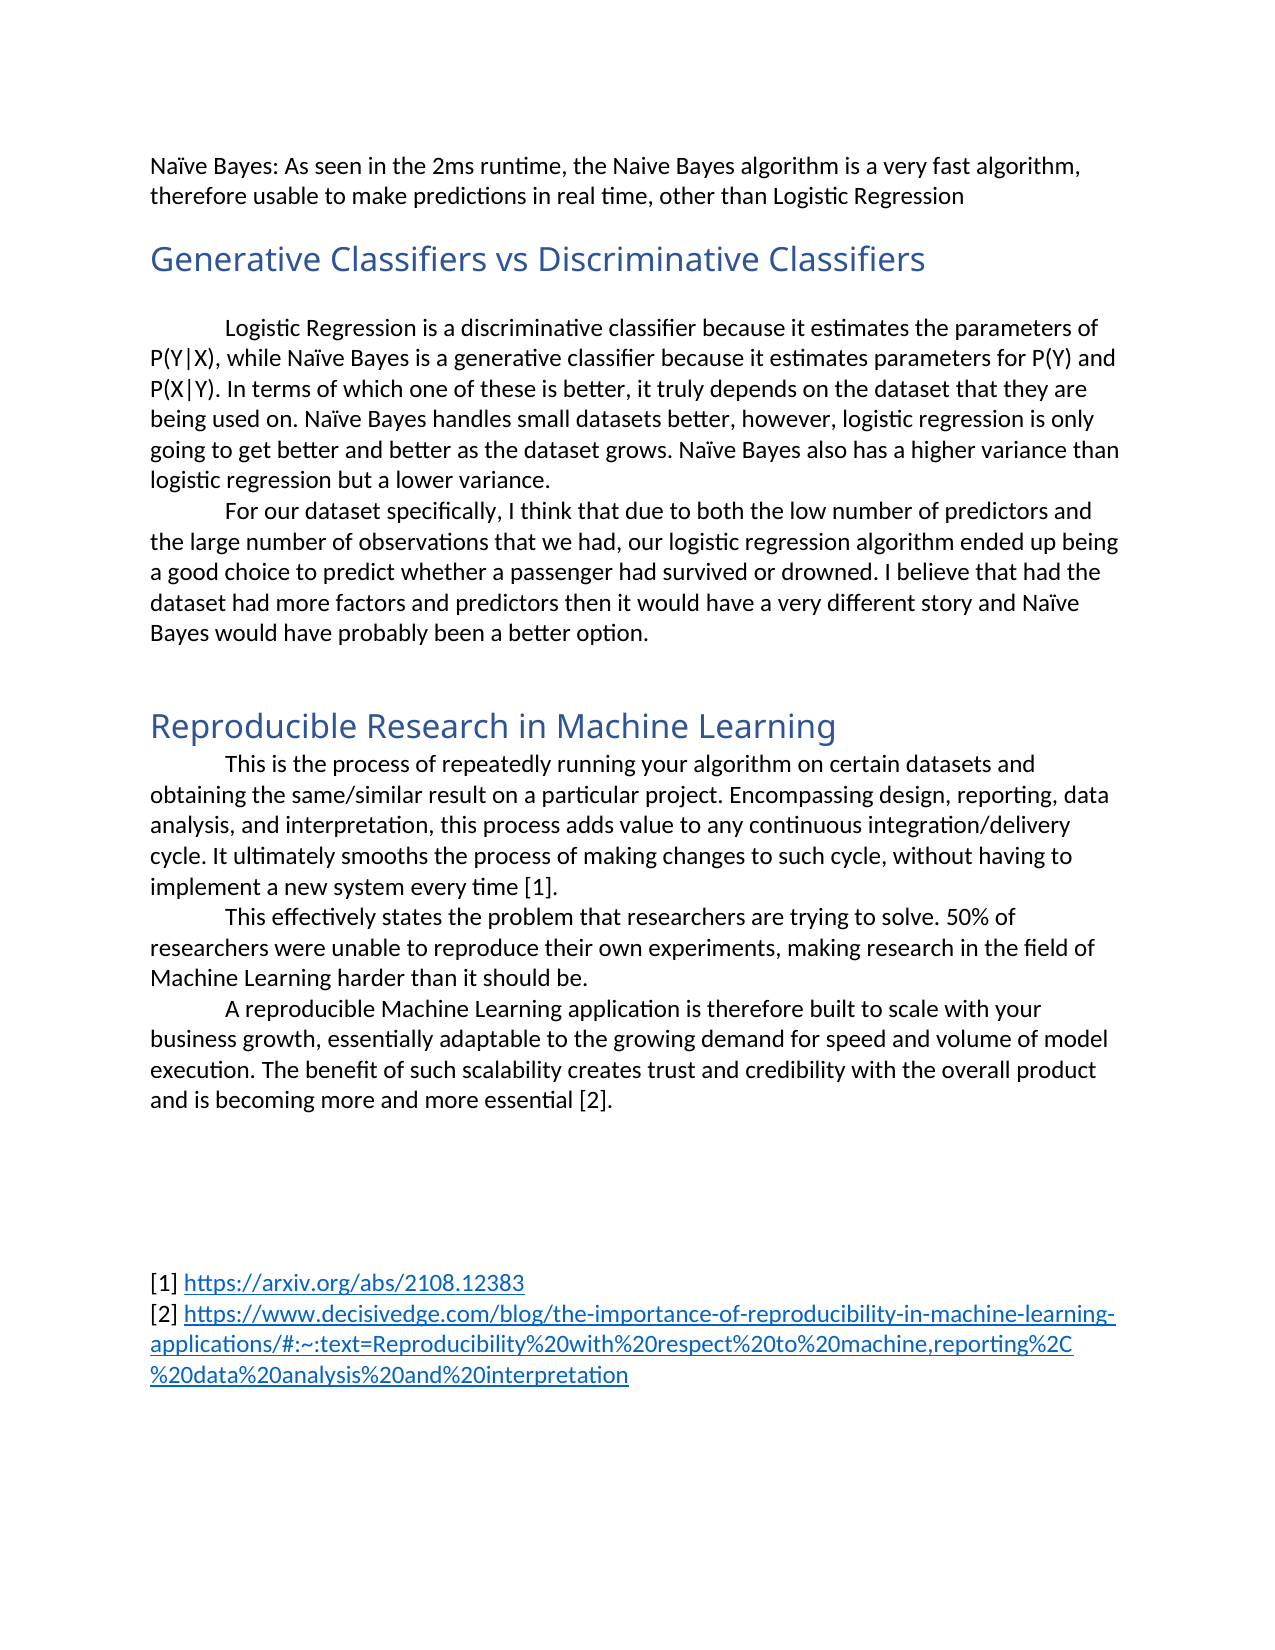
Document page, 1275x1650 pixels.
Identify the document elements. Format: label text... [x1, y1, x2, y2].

subtitle Reproducible Research in Machine Learning [150, 703, 1125, 749]
text Naïve Bayes: As seen in the 2ms runtime, the Naive Bayes algorithm is a very fast algorithm, therefore usable to make predictions in real time, other than Logistic Regression [150, 150, 1125, 211]
text This is the process of repeatedly running your algorithm on certain datasets and obtaining the same/similar result on a particular project. Encompassing design, reporting, data analysis, and interpretation, this process adds value to any continuous integration/delivery cycle. It ultimately smooths the process of making changes to such cycle, without having to implement a new system every time [1]. [150, 749, 1125, 901]
text A reproducible Machine Learning application is therefore built to scale with your business growth, essentially adaptable to the growing demand for speed and volume of model execution. The benefit of such scalability creates trust and credibility with the overall product and is becoming more and more essential [2]. [150, 993, 1125, 1115]
text For our dataset specifically, I think that due to both the low number of predictors and the large number of observations that we had, our logistic regression algorithm ended up being a good choice to predict whether a passenger had survived or drowned. I believe that had the dataset had more factors and predictors then it would have a very different story and Naïve Bayes would have probably been a better option. [150, 495, 1125, 648]
text [2] https://www.decisivedge.com/blog/the-importance-of-reproducibility-in-machine-learning-applications/#:~:text=Reproducibility%20with%20respect%20to%20machine,reporting%2C%20data%20analysis%20and%20interpretation [150, 1298, 1125, 1389]
text This effectively states the problem that researchers are trying to solve. 50% of researchers were unable to reproduce their own experiments, making research in the field of Machine Learning harder than it should be. [150, 901, 1125, 993]
text [1] https://arxiv.org/abs/2108.12383 [150, 1267, 1125, 1298]
text Logistic Regression is a discriminative classifier because it estimates the parameters of P(Y|X), while Naïve Bayes is a generative classifier because it estimates parameters for P(Y) and P(X|Y). In terms of which one of these is better, it truly depends on the dataset that they are being used on. Naïve Bayes handles small datasets better, however, logistic regression is only going to get better and better as the dataset grows. Naïve Bayes also has a higher variance than logistic regression but a lower variance. [150, 312, 1125, 495]
subtitle Generative Classifiers vs Discriminative Classifiers [150, 236, 1125, 281]
